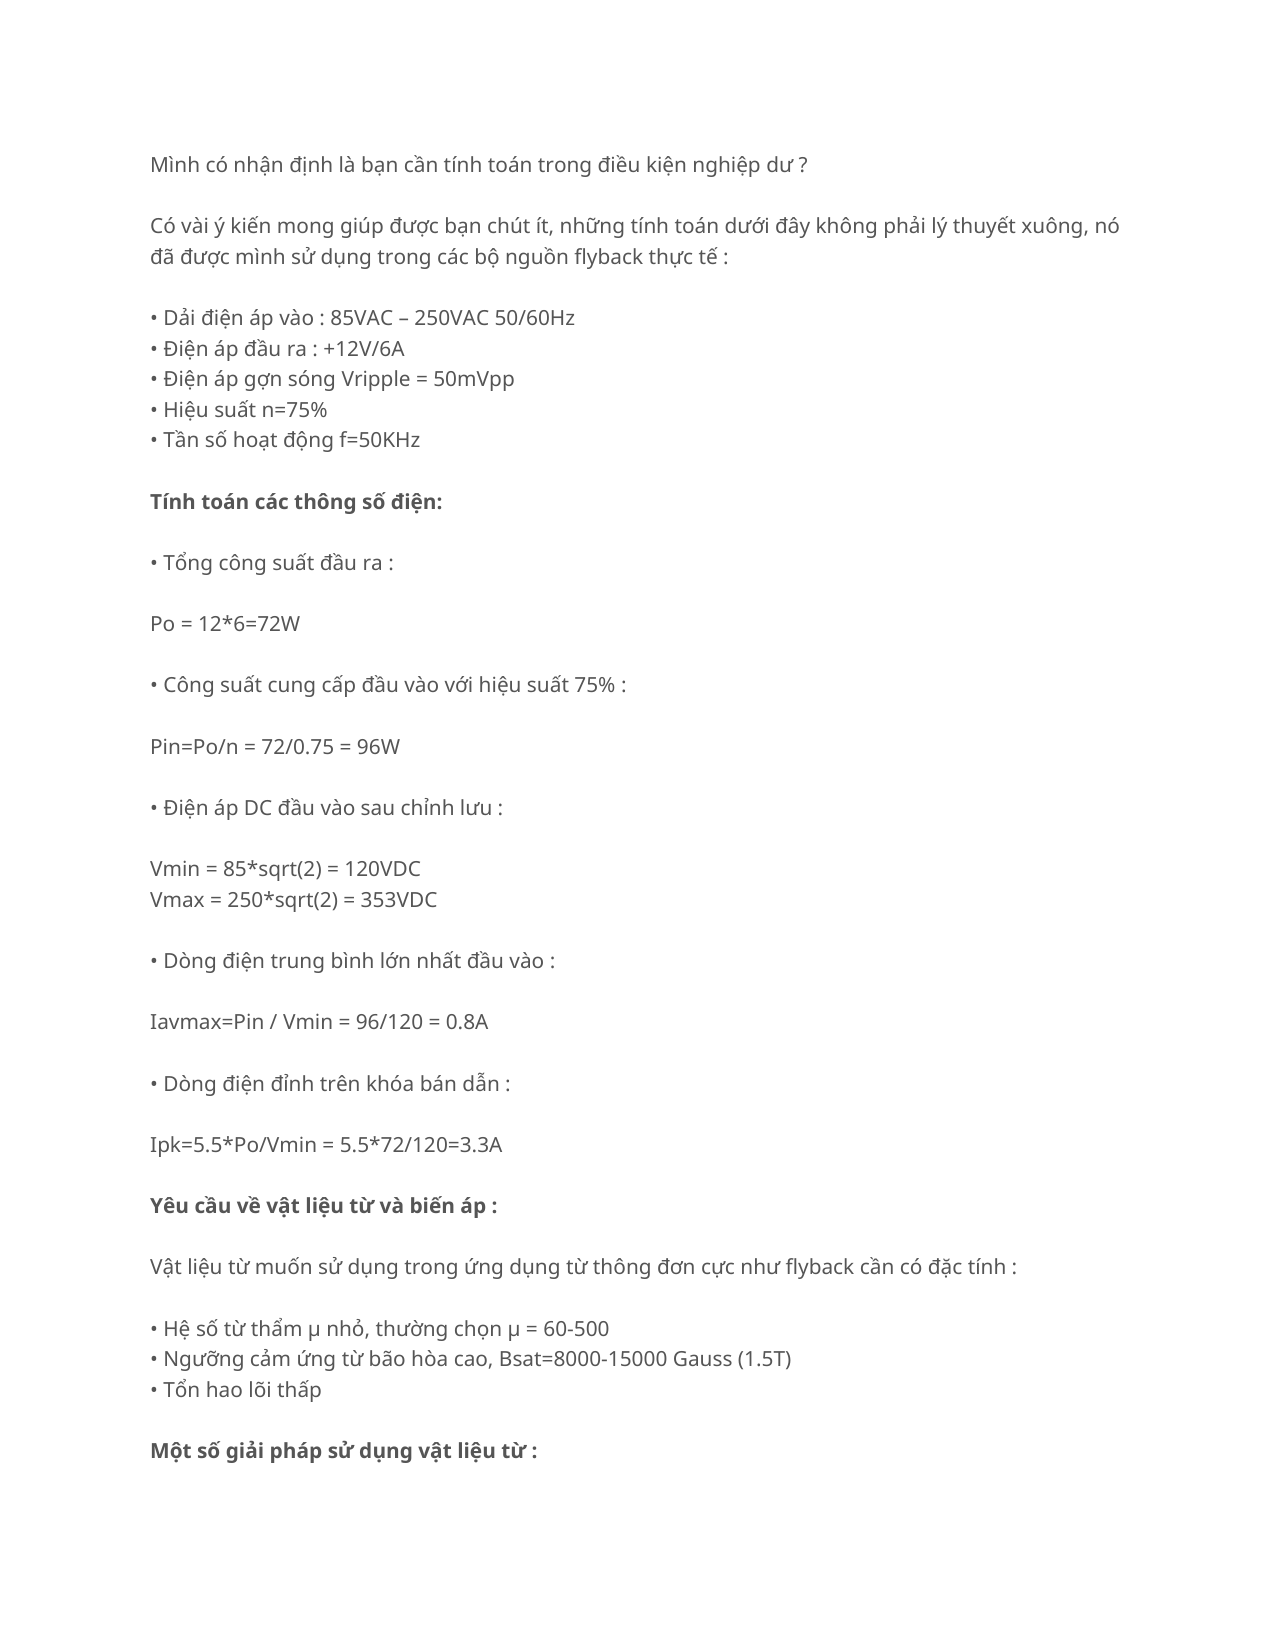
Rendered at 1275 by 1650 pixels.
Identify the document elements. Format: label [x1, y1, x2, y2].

text [150, 150, 1125, 1495]
